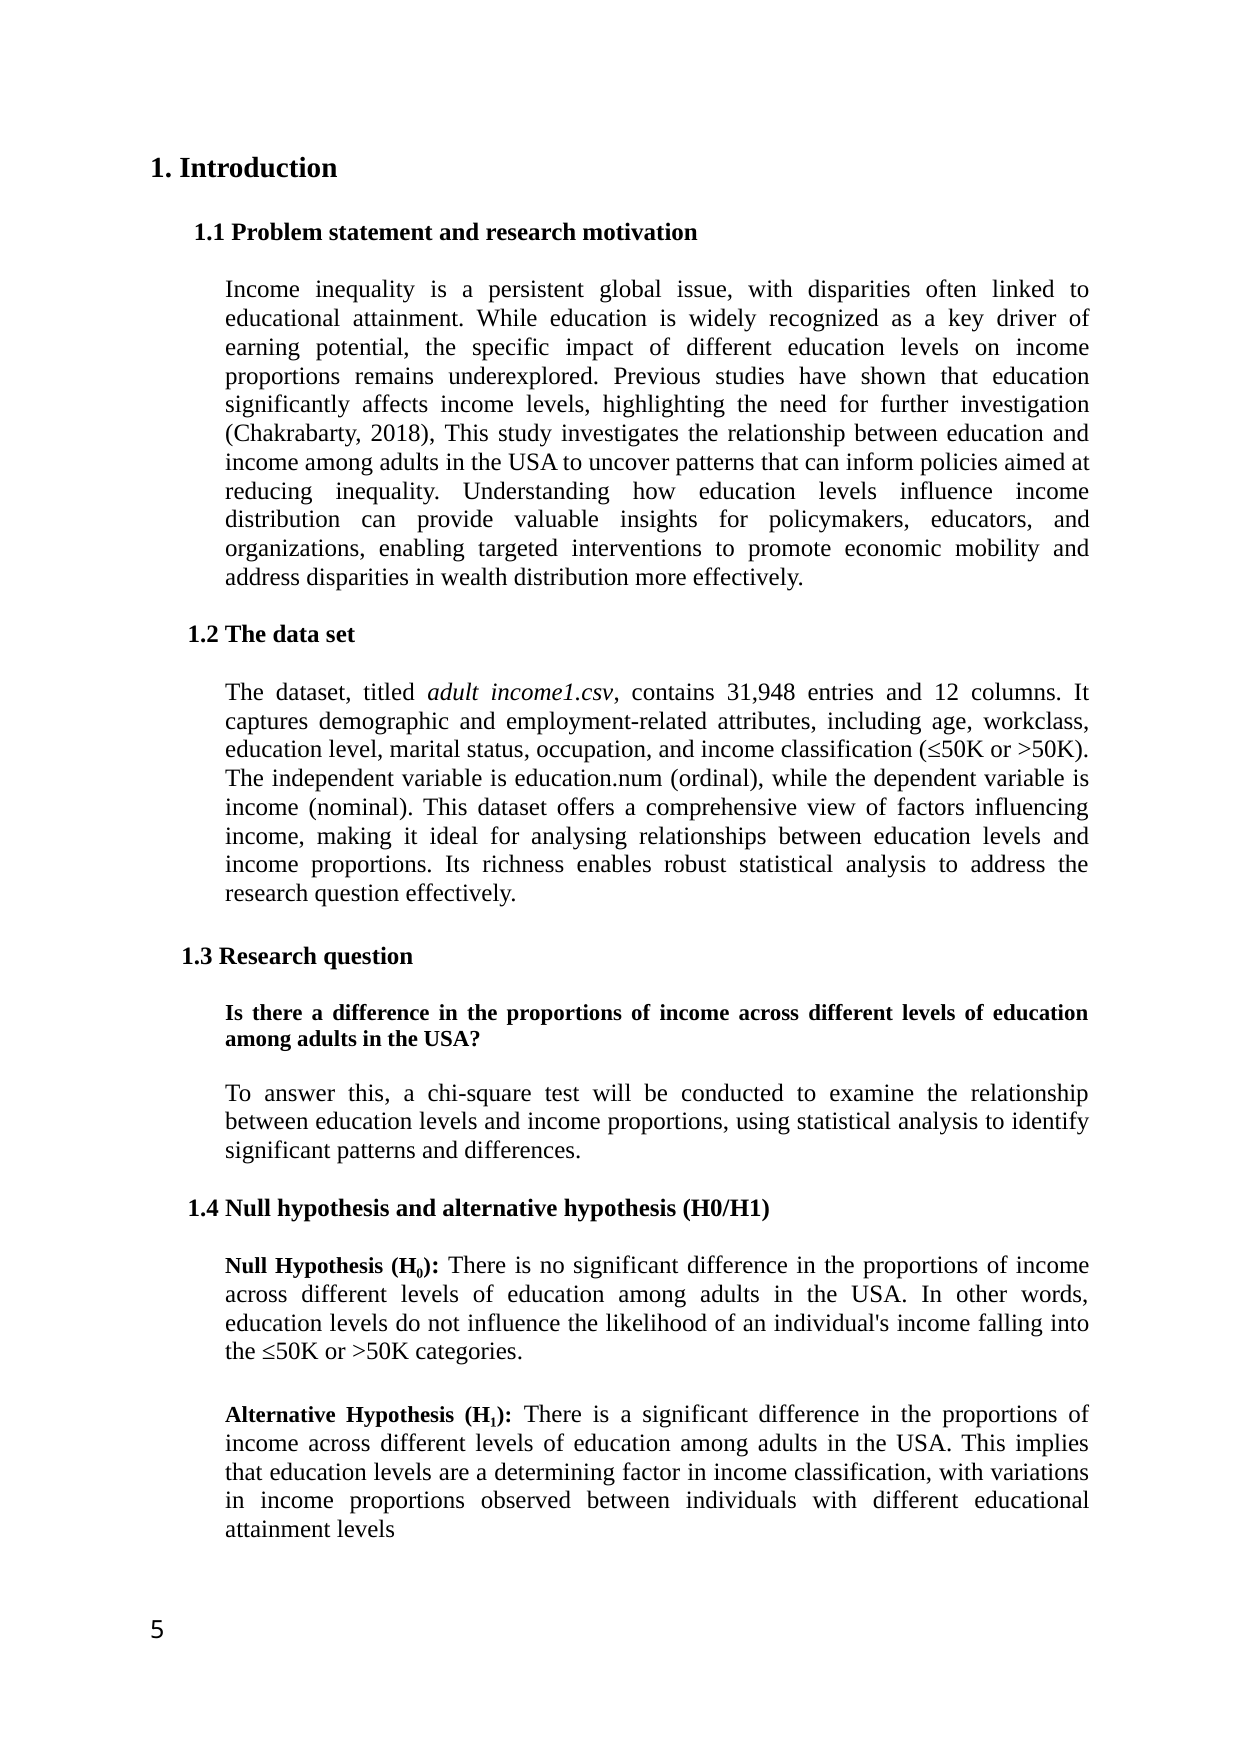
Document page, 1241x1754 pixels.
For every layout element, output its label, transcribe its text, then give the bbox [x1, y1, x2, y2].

text Is there a difference in the proportions of income across different levels of education among adults in the USA? [225, 999, 1090, 1051]
text 1.1 Problem statement and research motivation [150, 217, 1090, 246]
text 1. Introduction [150, 150, 1090, 183]
text 1.3 Research question [150, 941, 1090, 970]
text To answer this, a chi-square test will be conducted to examine the relationship between education levels and income proportions, using statistical analysis to identify significant patterns and differences. [225, 1078, 1090, 1164]
text Null Hypothesis (H₀): There is no significant difference in the proportions of income across different levels of education among adults in the USA. In other words, education levels do not influence the likelihood of an individual's income falling into the ≤50K or >50K categories. [225, 1250, 1090, 1365]
text The dataset, titled adult income1.csv, contains 31,948 entries and 12 columns. It captures demographic and employment-related attributes, including age, workclass, education level, marital status, occupation, and income classification (≤50K or >50K). The independent variable is education.num (ordinal), while the dependent variable is income (nominal). This dataset offers a comprehensive view of factors influencing income, making it ideal for analysing relationships between education levels and income proportions. Its richness enables robust statistical analysis to address the research question effectively. [225, 677, 1090, 907]
text Income inequality is a persistent global issue, with disparities often linked to educational attainment. While education is widely recognized as a key driver of earning potential, the specific impact of different education levels on income proportions remains underexplored. Previous studies have shown that education significantly affects income levels, highlighting the need for further investigation , This study investigates the relationship between education and income among adults in the USA to uncover patterns that can inform policies aimed at reducing inequality. Understanding how education levels influence income distribution can provide valuable insights for policymakers, educators, and organizations, enabling targeted interventions to promote economic mobility and address disparities in wealth distribution more effectively. [225, 274, 1090, 591]
text 1.2 The data set [150, 619, 1090, 648]
text Alternative Hypothesis (H₁): There is a significant difference in the proportions of income across different levels of education among adults in the USA. This implies that education levels are a determining factor in income classification, with variations in income proportions observed between individuals with different educational attainment levels [225, 1399, 1090, 1543]
text 1.4 Null hypothesis and alternative hypothesis (H0/H1) [150, 1193, 1090, 1221]
